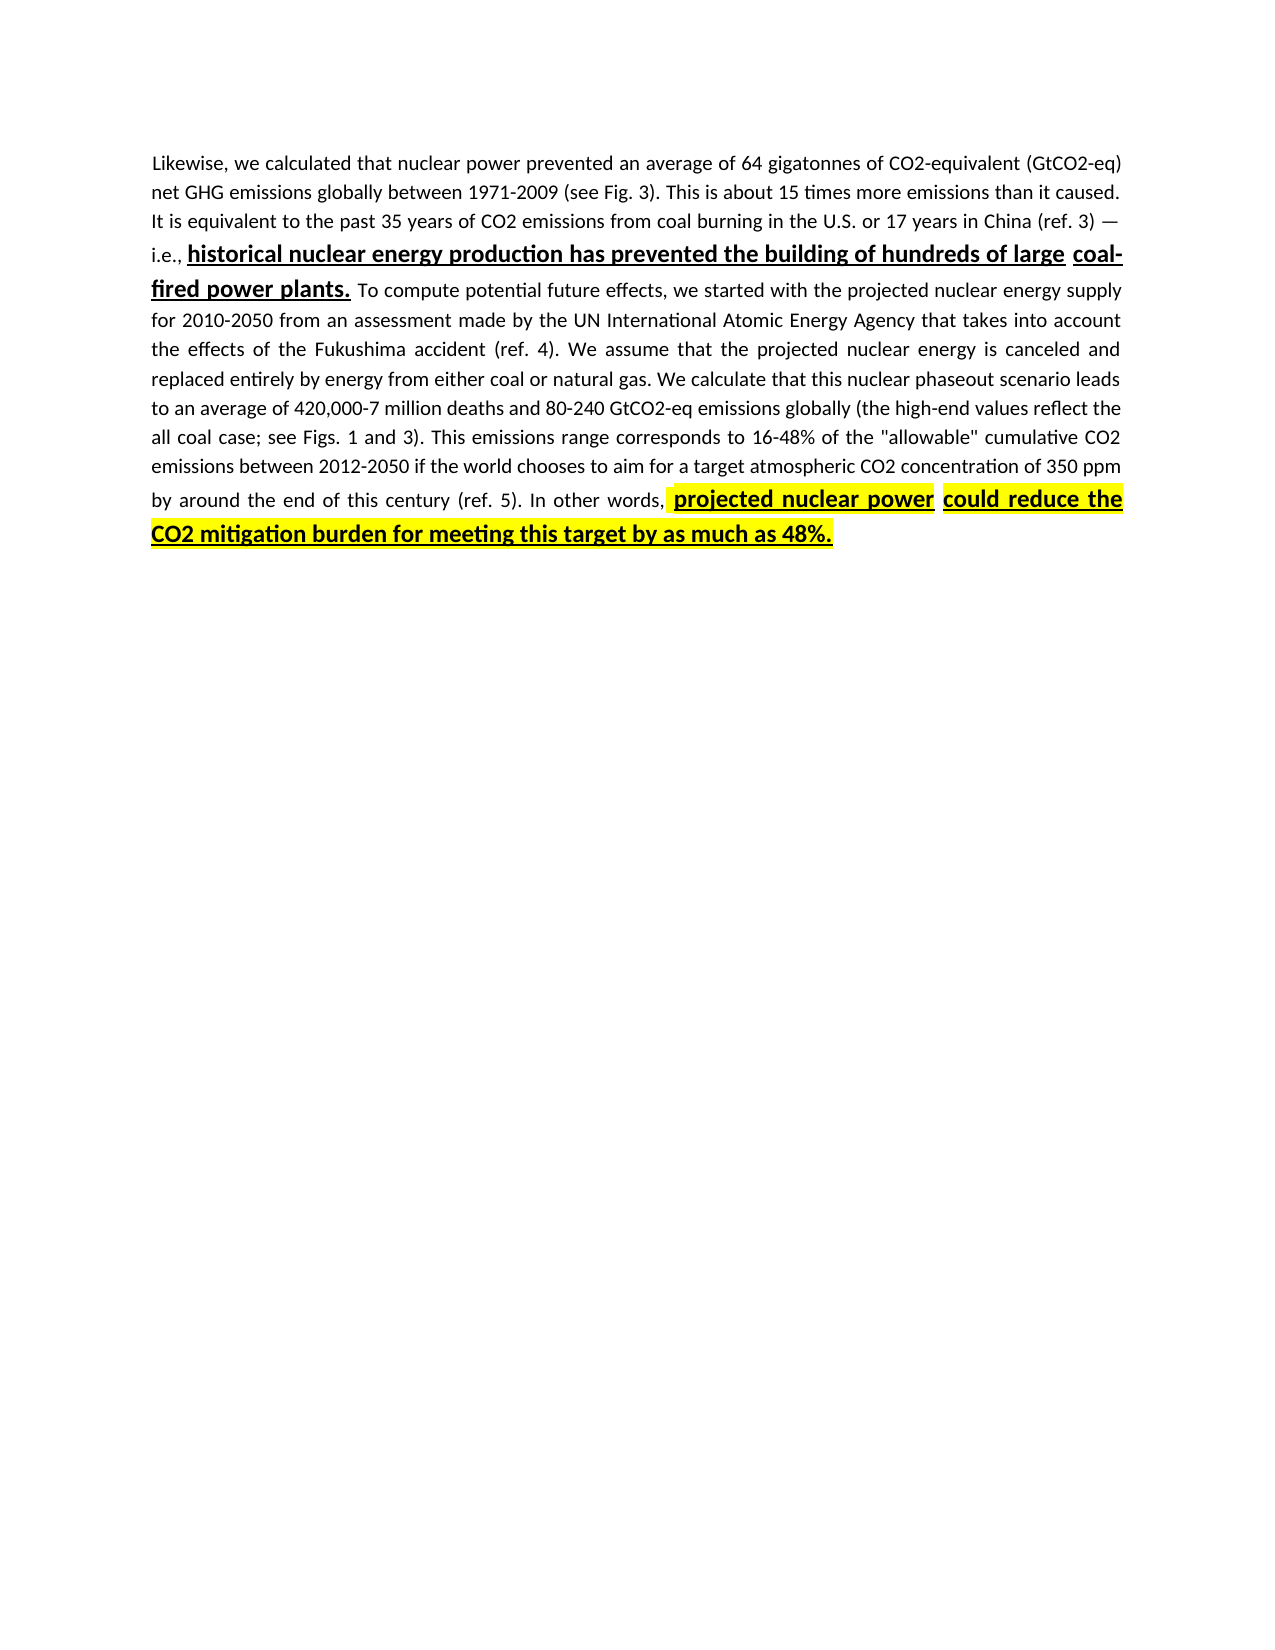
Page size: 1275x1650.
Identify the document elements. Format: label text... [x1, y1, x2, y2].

text Likewise, we calculated that nuclear power prevented an average of 64 gigatonnes of CO2-equivalent (GtCO2-eq) net GHG emissions globally between 1971-2009 (see Fig. 3). This is about 15 times more emissions than it caused. It is equivalent to the past 35 years of CO2 emissions from coal burning in the U.S. or 17 years in China (ref. 3) — i.e., historical nuclear energy production has prevented the building of hundreds of large coal-fired power plants. To compute potential future effects, we started with the projected nuclear energy supply for 2010-2050 from an assessment made by the UN International Atomic Energy Agency that takes into account the effects of the Fukushima accident (ref. 4). We assume that the projected nuclear energy is canceled and replaced entirely by energy from either coal or natural gas. We calculate that this nuclear phaseout scenario leads to an average of 420,000-7 million deaths and 80-240 GtCO2-eq emissions globally (the high-end values reflect the all coal case; see Figs. 1 and 3). This emissions range corresponds to 16-48% of the "allowable" cumulative CO2 emissions between 2012-2050 if the world chooses to aim for a target atmospheric CO2 concentration of 350 ppm by around the end of this century (ref. 5). In other words, projected nuclear power could reduce the CO2 mitigation burden for meeting this target by as much as 48%. [151, 150, 1123, 549]
